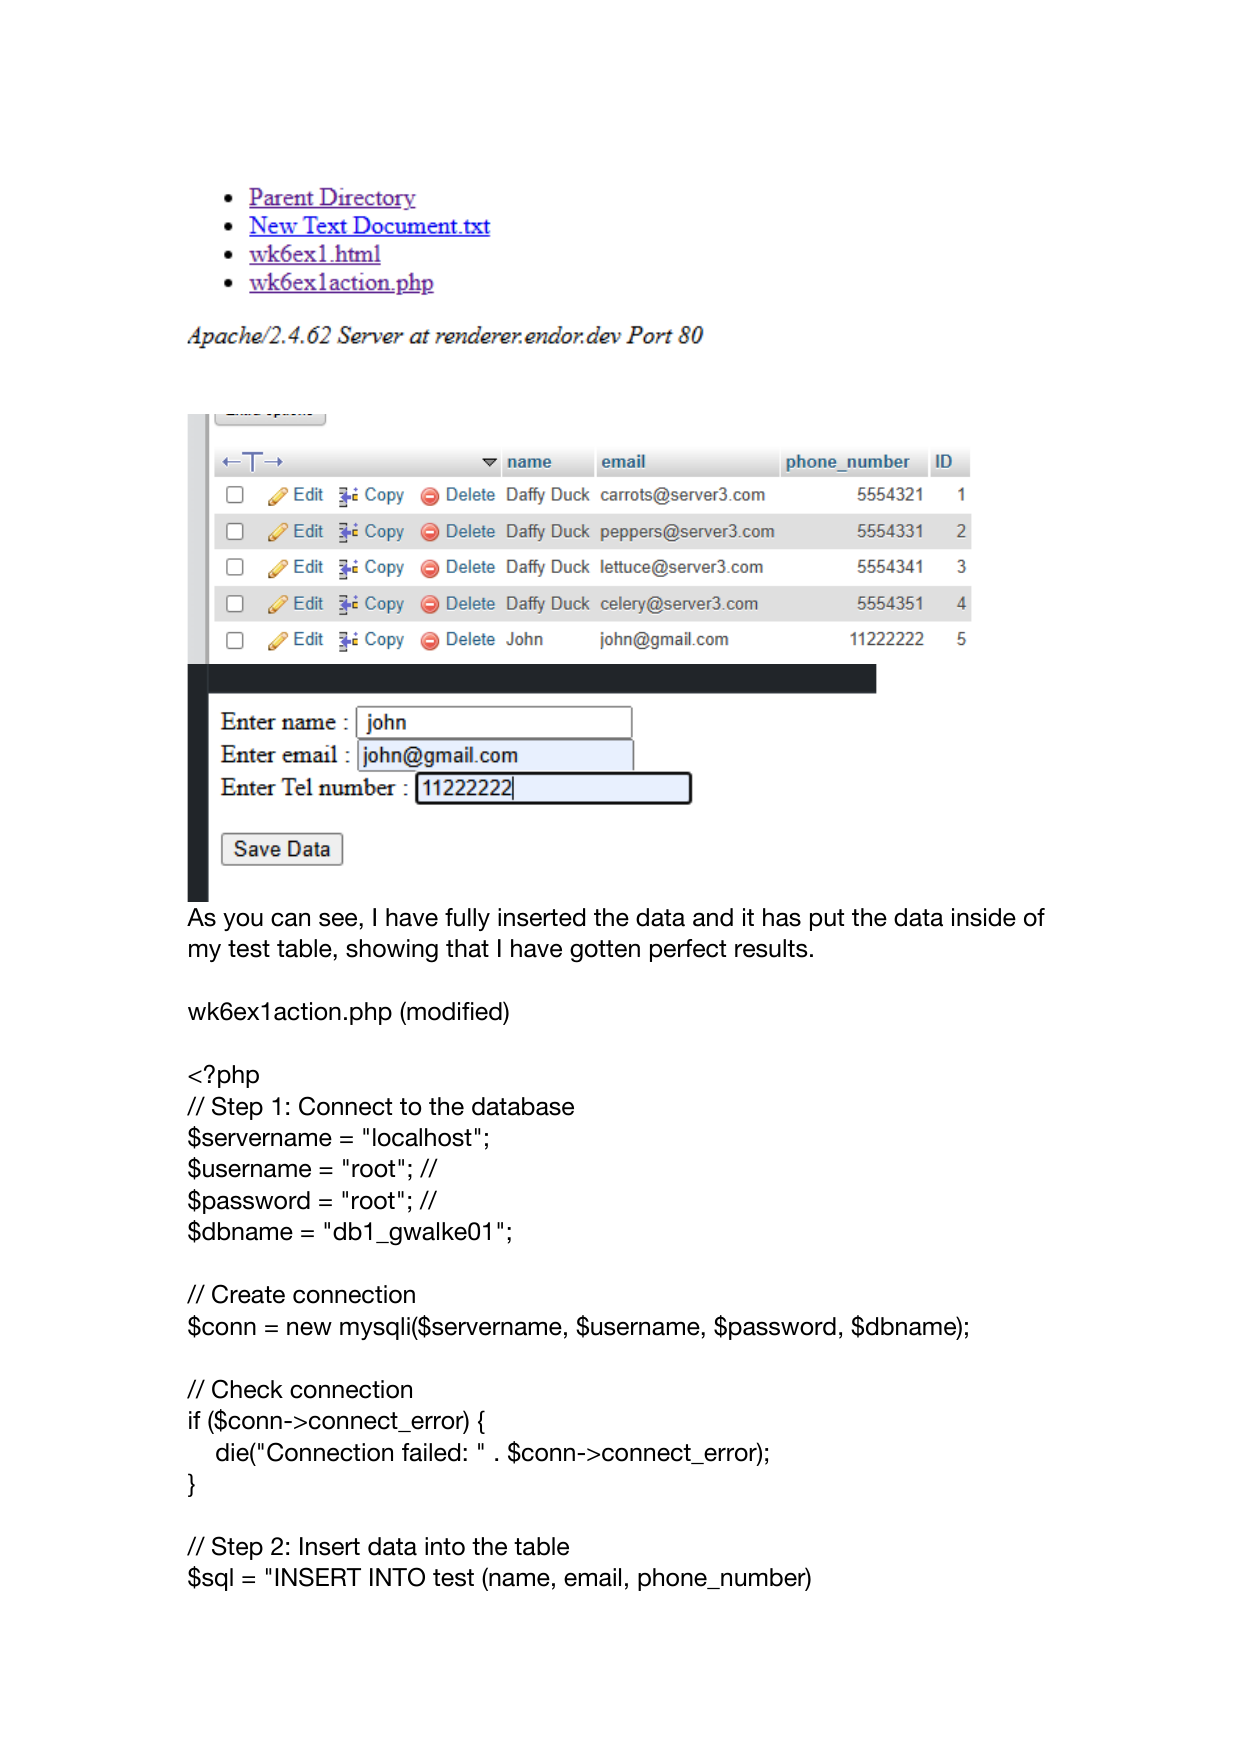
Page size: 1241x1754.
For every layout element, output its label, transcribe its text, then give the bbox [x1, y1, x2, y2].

text <?php [187, 1059, 1053, 1091]
text $sql = "INSERT INTO test (name, email, phone_number) [187, 1562, 1053, 1594]
text } [187, 1468, 1053, 1499]
text $dbname = "db1_gwalke01"; [187, 1216, 1053, 1248]
text wk6ex1action.php (modified) [187, 996, 1053, 1028]
text As you can see, I have fully inserted the data and it has put the data inside of my test table, showing that I have gotten perfect results. [187, 902, 1053, 965]
text die("Connection failed: " . $conn->connect_error); [187, 1437, 1053, 1468]
text $servername = "localhost"; [187, 1122, 1053, 1153]
text $username = "root"; // [187, 1153, 1053, 1185]
picture [187, 150, 935, 383]
text // Create connection [187, 1279, 1053, 1311]
text if ($conn->connect_error) { [187, 1405, 1053, 1437]
text // Step 1: Connect to the database [187, 1091, 1053, 1122]
text $password = "root"; // [187, 1185, 1053, 1216]
text // Check connection [187, 1374, 1053, 1405]
picture [187, 414, 1053, 902]
text $conn = new mysqli($servername, $username, $password, $dbname); [187, 1311, 1053, 1342]
text // Step 2: Insert data into the table [187, 1531, 1053, 1562]
